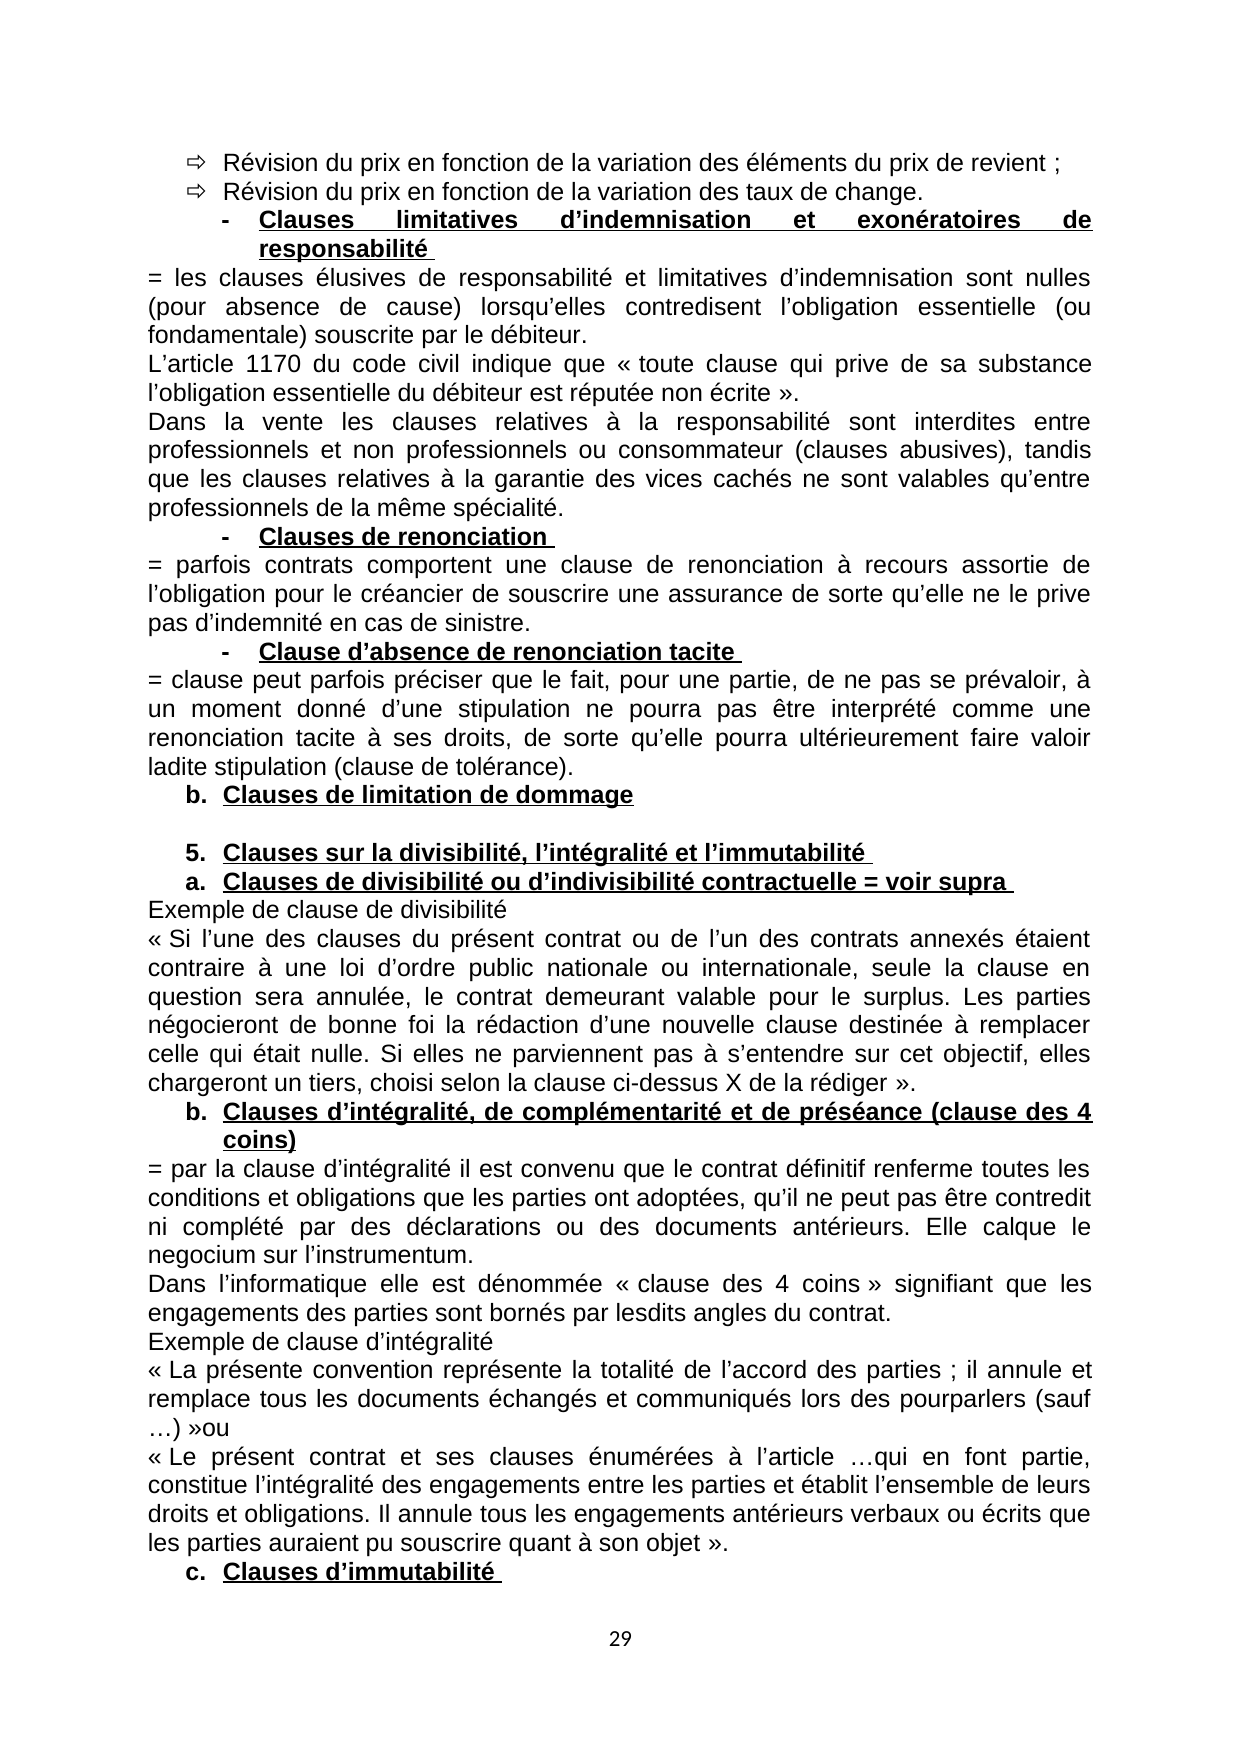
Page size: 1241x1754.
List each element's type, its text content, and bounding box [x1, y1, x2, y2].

list Clause d’absence de renonciation tacite [221, 637, 1093, 665]
text = parfois contrats comportent une clause de renonciation à recours assortie de l’obligation pour le créancier de souscrire une assurance de sorte qu’elle ne le prive pas d’indemnité en cas de sinistre. [148, 550, 1093, 637]
list Clauses d’intégralité, de complémentarité et de préséance (clause des 4 coins) [185, 1097, 1093, 1154]
text L’article 1170 du code civil indique que « toute clause qui prive de sa substance l’obligation essentielle du débiteur est réputée non écrite ». [148, 349, 1093, 407]
text Dans la vente les clauses relatives à la responsabilité sont interdites entre professionnels et non professionnels ou consommateur (clauses abusives), tandis que les clauses relatives à la garantie des vices cachés ne sont valables qu’entre professionnels de la même spécialité. [148, 407, 1093, 522]
list Clauses sur la divisibilité, l’intégralité et l’immutabilité [185, 838, 1093, 867]
list Clauses d’immutabilité [185, 1557, 1093, 1585]
list Révision du prix en fonction de la variation des taux de change. [185, 176, 1093, 205]
text = les clauses élusives de responsabilité et limitatives d’indemnisation sont nulles (pour absence de cause) lorsqu’elles contredisent l’obligation essentielle (ou fondamentale) souscrite par le débiteur. [148, 263, 1093, 349]
text Exemple de clause de divisibilité [148, 895, 1093, 924]
list Clauses de divisibilité ou d’indivisibilité contractuelle = voir supra [185, 867, 1093, 895]
text = clause peut parfois préciser que le fait, pour une partie, de ne pas se prévaloir, à un moment donné d’une stipulation ne pourra pas être interprété comme une renonciation tacite à ses droits, de sorte qu’elle pourra ultérieurement faire valoir ladite stipulation (clause de tolérance). [148, 665, 1093, 780]
text « Le présent contrat et ses clauses énumérées à l’article …qui en font partie, constitue l’intégralité des engagements entre les parties et établit l’ensemble de leurs droits et obligations. Il annule tous les engagements antérieurs verbaux ou écrits que les parties auraient pu souscrire quant à son objet ». [148, 1442, 1093, 1557]
text Exemple de clause d’intégralité [148, 1327, 1093, 1355]
list Révision du prix en fonction de la variation des éléments du prix de revient ; [185, 148, 1093, 176]
text Dans l’informatique elle est dénommée « clause des 4 coins » signifiant que les engagements des parties sont bornés par lesdits angles du contrat. [148, 1269, 1093, 1327]
text « La présente convention représente la totalité de l’accord des parties ; il annule et remplace tous les documents échangés et communiqués lors des pourparlers (sauf …) »ou [148, 1355, 1093, 1442]
text = par la clause d’intégralité il est convenu que le contrat définitif renferme toutes les conditions et obligations que les parties ont adoptées, qu’il ne peut pas être contredit ni complété par des déclarations ou des documents antérieurs. Elle calque le negocium sur l’instrumentum. [148, 1154, 1093, 1269]
list Clauses de renonciation [221, 522, 1093, 550]
list Clauses de limitation de dommage [185, 780, 1093, 809]
text « Si l’une des clauses du présent contrat ou de l’un des contrats annexés étaient contraire à une loi d’ordre public nationale ou internationale, seule la clause en question sera annulée, le contrat demeurant valable pour le surplus. Les parties négocieront de bonne foi la rédaction d’une nouvelle clause destinée à remplacer celle qui était nulle. Si elles ne parviennent pas à s’entendre sur cet objectif, elles chargeront un tiers, choisi selon la clause ci-dessus X de la rédiger ». [148, 924, 1093, 1097]
list Clauses limitatives d’indemnisation et exonératoires de responsabilité [221, 205, 1093, 263]
